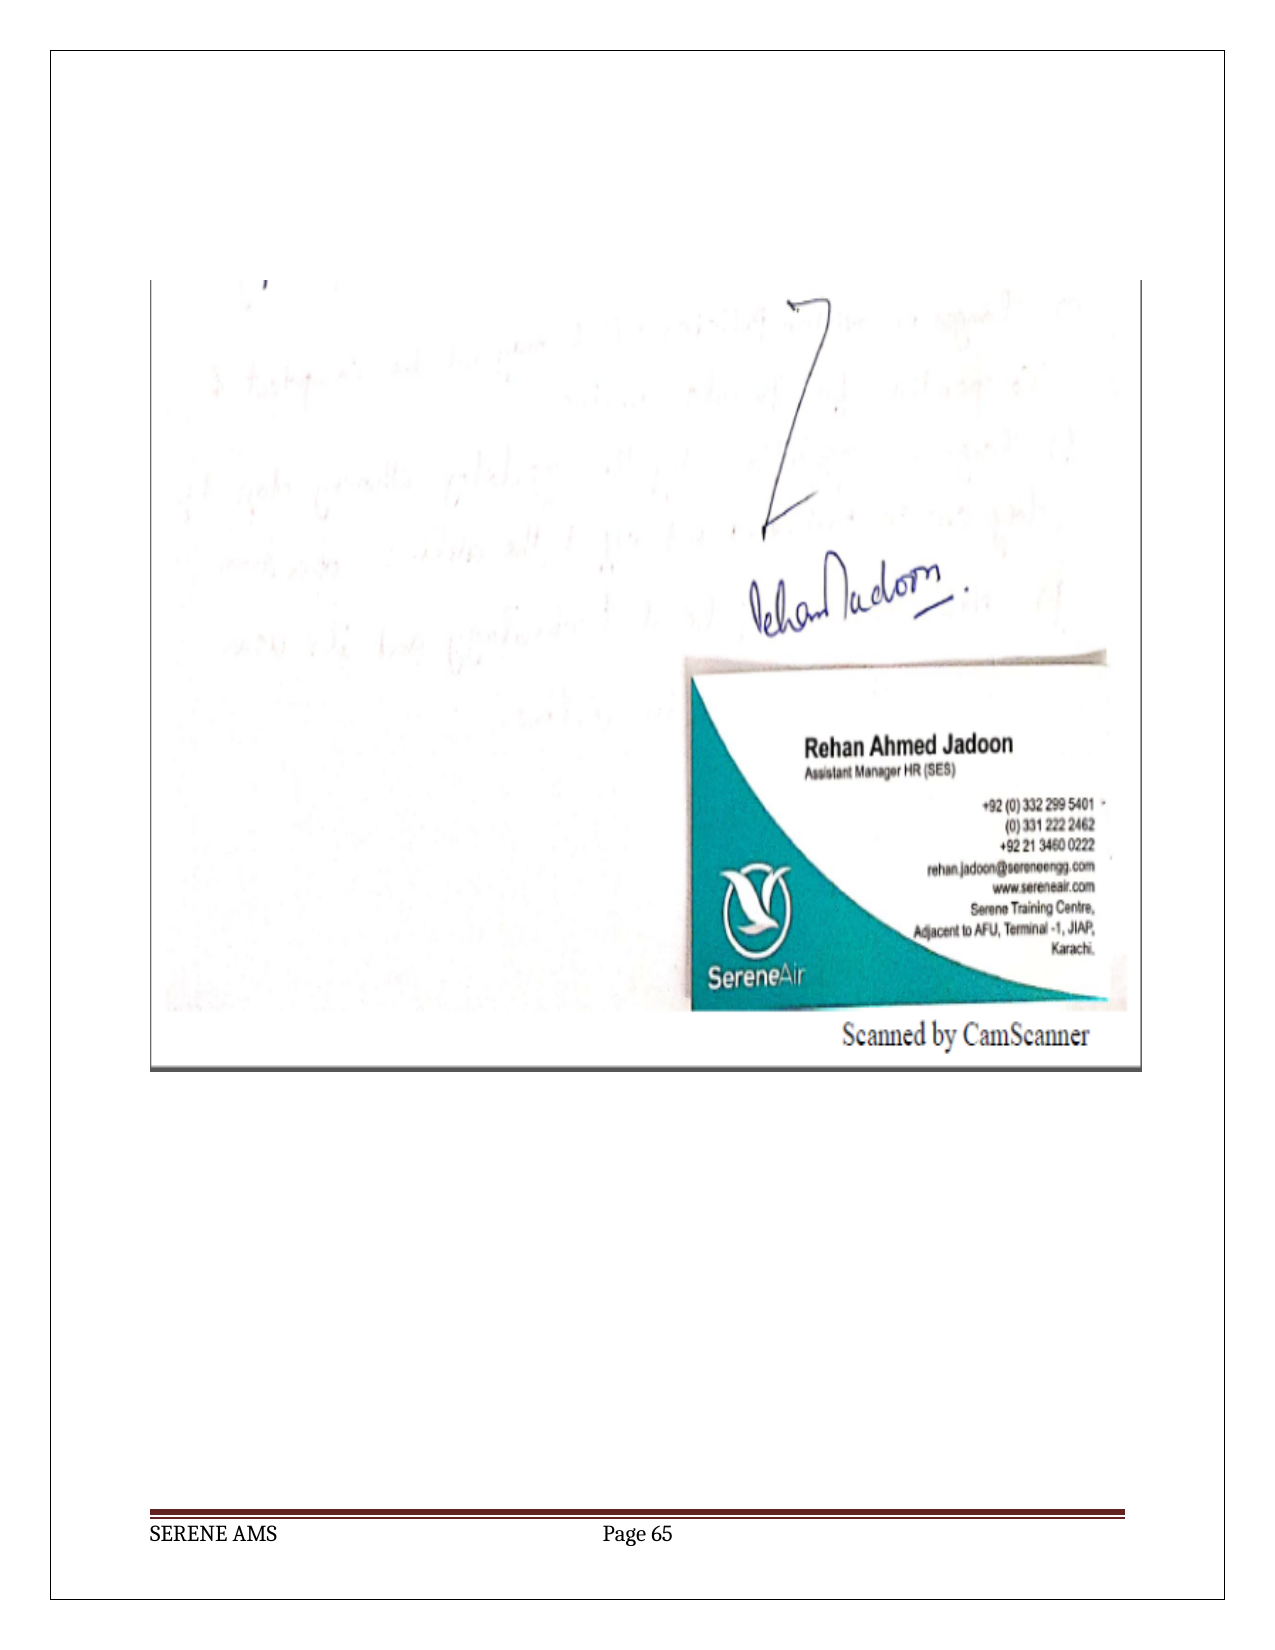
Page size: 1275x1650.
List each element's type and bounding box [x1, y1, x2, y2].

picture [150, 280, 1142, 1072]
